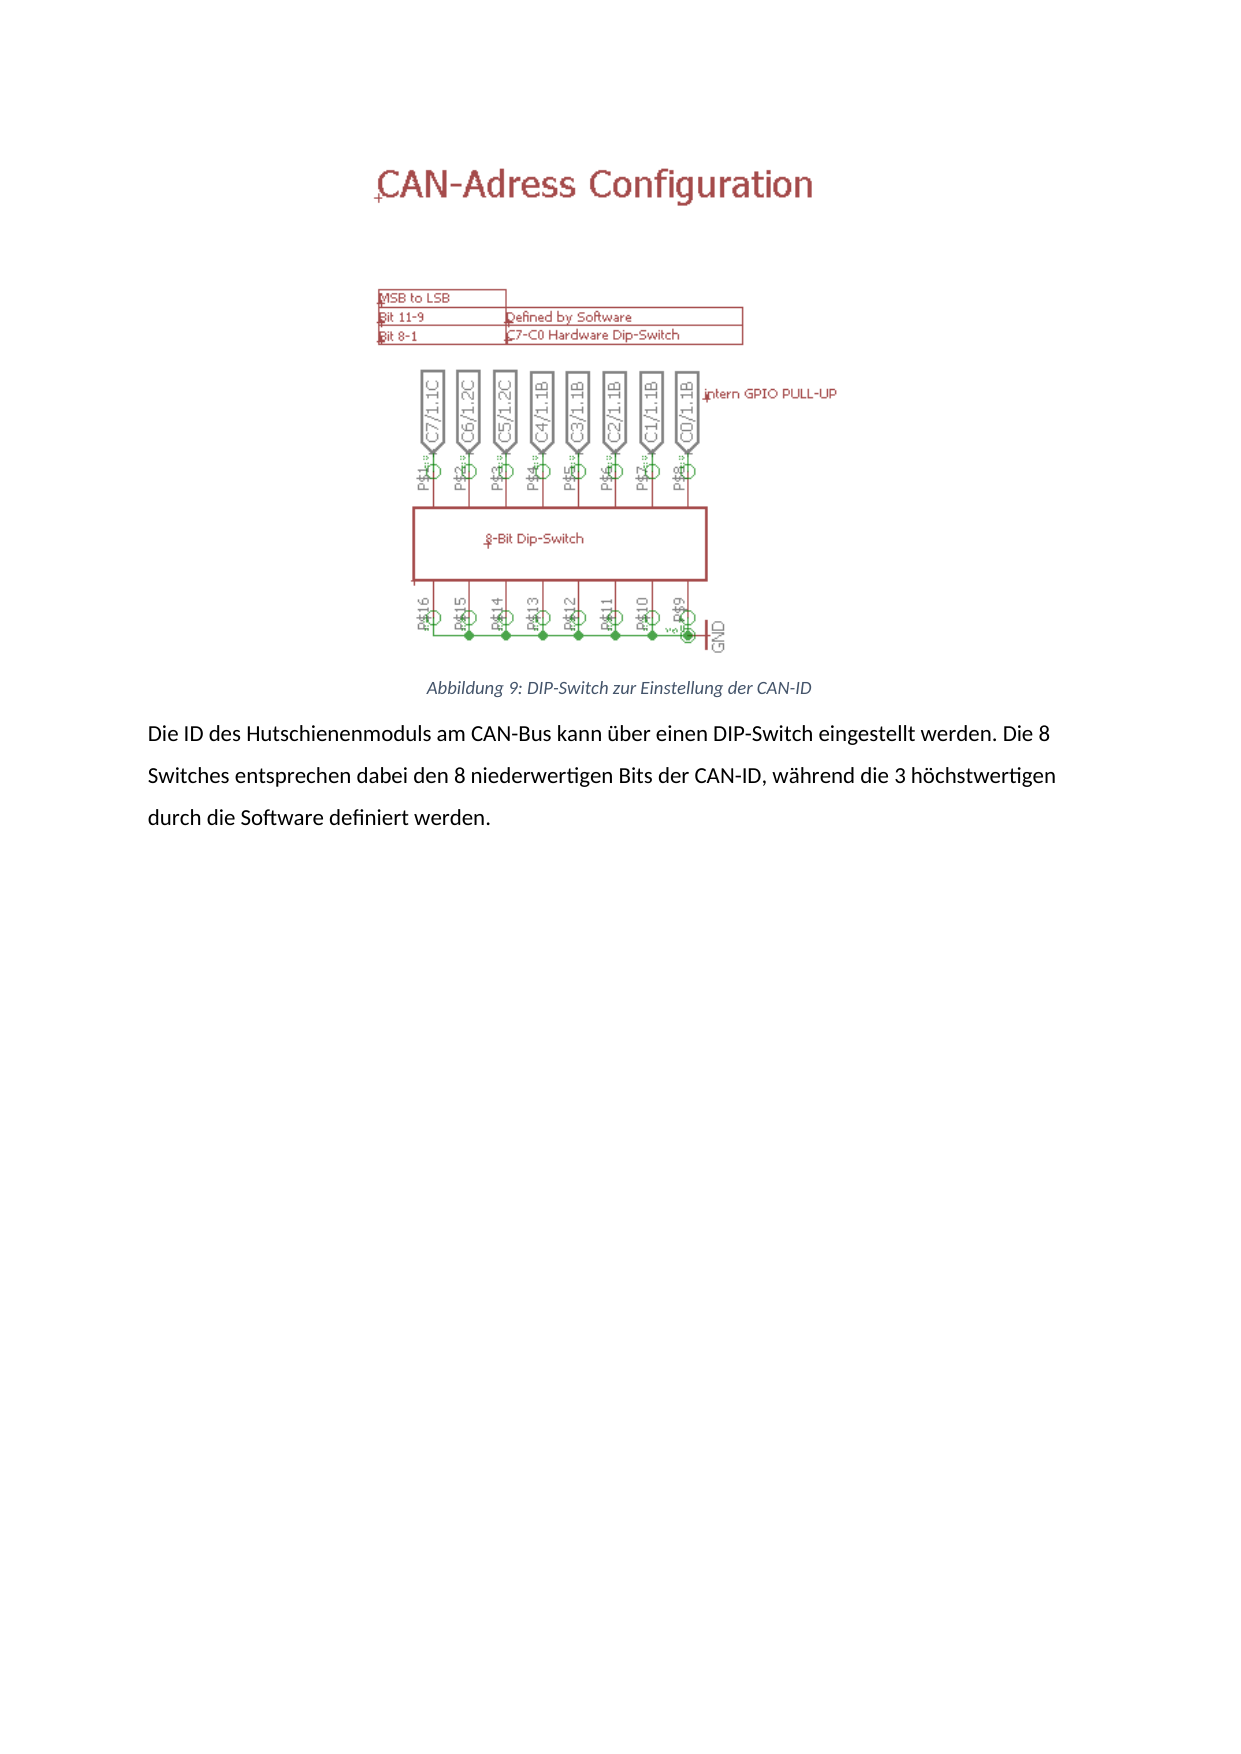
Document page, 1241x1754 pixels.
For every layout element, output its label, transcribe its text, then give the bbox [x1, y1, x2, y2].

text Die ID des Hutschienenmoduls am CAN-Bus kann über einen DIP-Switch eingestellt werden. Die 8 Switches entsprechen dabei den 8 niederwertigen Bits der CAN-ID, während die 3 höchstwertigen durch die Software definiert werden. [148, 719, 1093, 832]
picture [367, 147, 874, 657]
